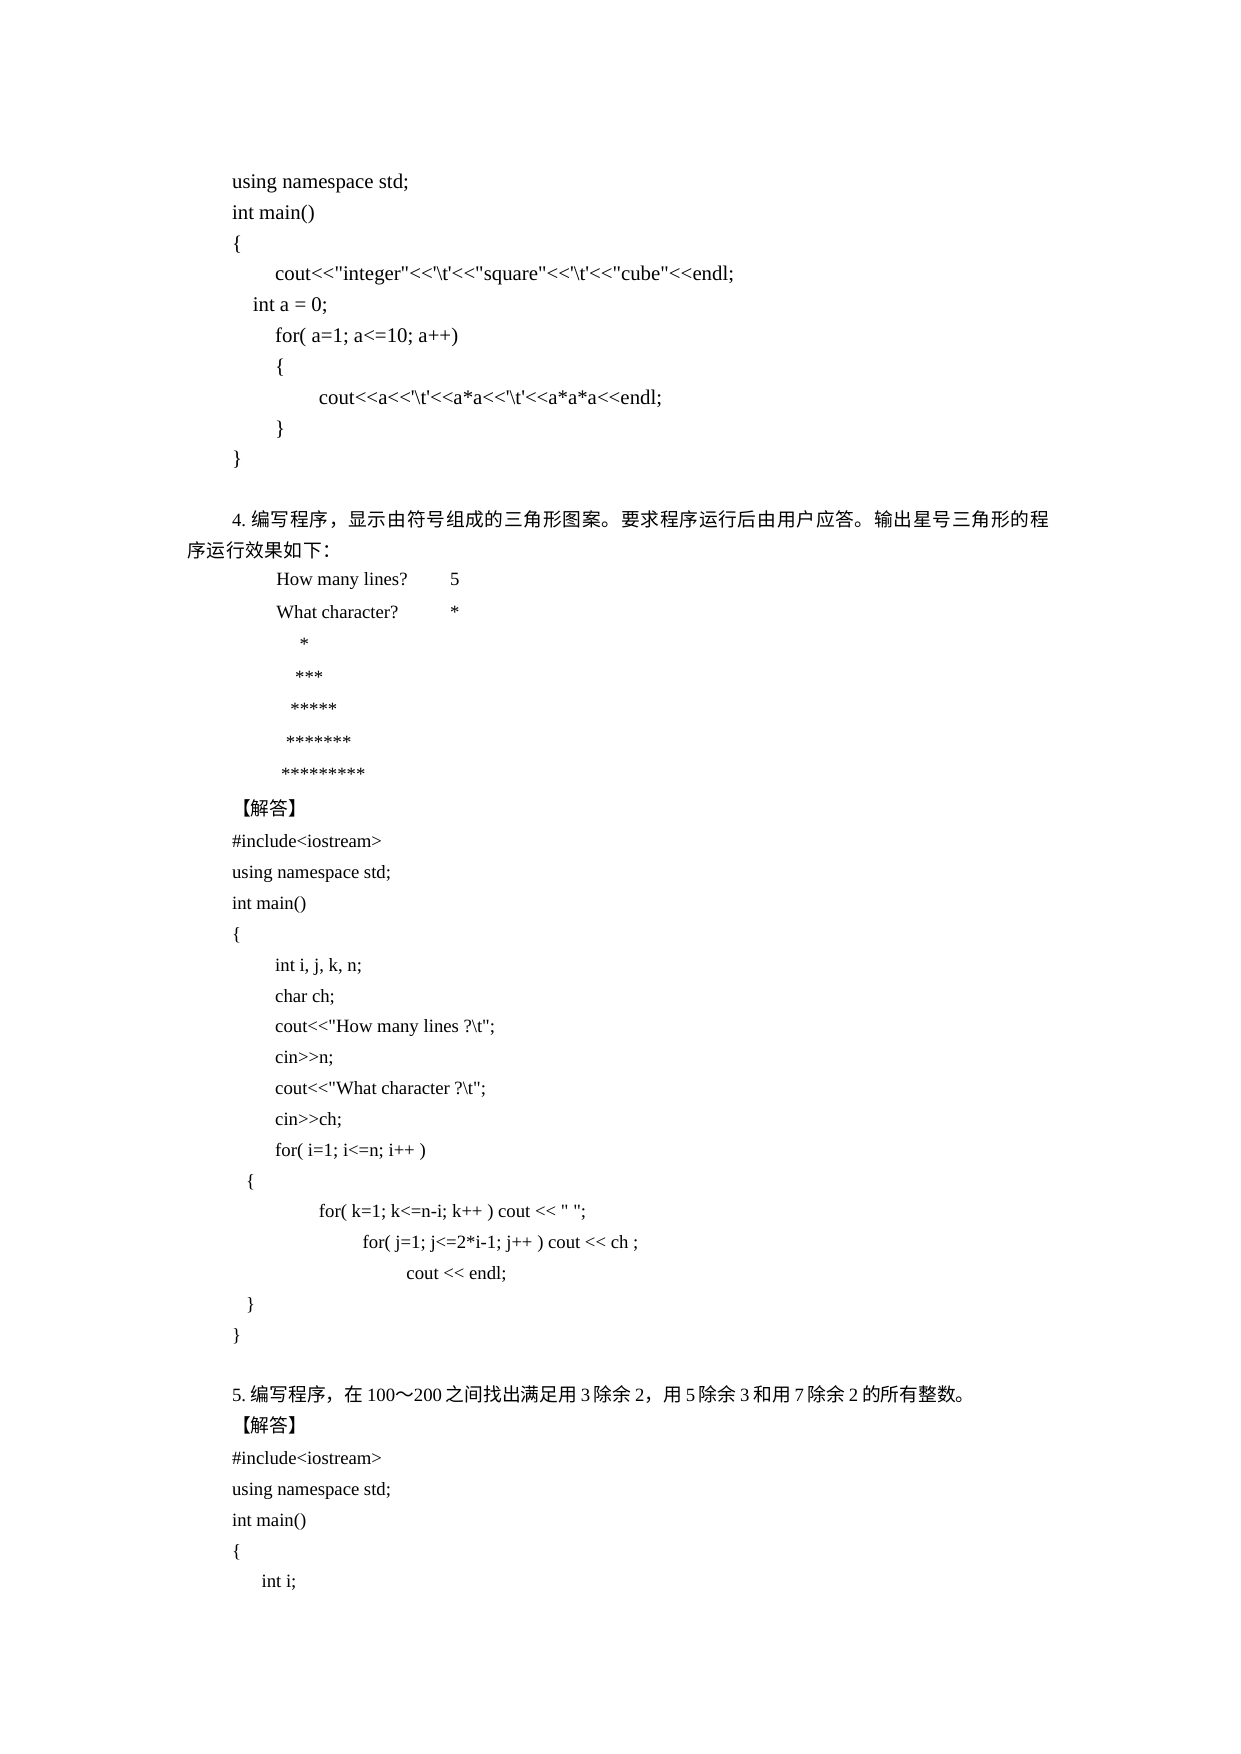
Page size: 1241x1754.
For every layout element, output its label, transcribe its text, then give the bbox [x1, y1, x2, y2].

text { [232, 1530, 1053, 1561]
text using namespace std; [232, 1469, 1053, 1499]
text What character? * [187, 595, 1053, 628]
text int i, j, k, n; [232, 944, 1053, 975]
text int main() [232, 883, 1053, 914]
text int i; [232, 1561, 1053, 1592]
text cin>>n; [232, 1037, 1053, 1068]
text cout<<"What character ?\t"; [232, 1068, 1053, 1099]
text } [232, 409, 1053, 439]
text ******* [187, 725, 1053, 758]
text { [232, 347, 1053, 378]
text cout << endl; [232, 1253, 1053, 1284]
text using namespace std; [232, 162, 1053, 193]
text How many lines? 5 [187, 563, 1053, 595]
text * [187, 628, 1053, 660]
text *** [187, 660, 1053, 693]
text ********* [187, 758, 1053, 790]
text for( i=1; i<=n; i++ ) [232, 1129, 1053, 1160]
text char ch; [232, 975, 1053, 1006]
text for( j=1; j<=2*i-1; j++ ) cout << ch ; [232, 1222, 1053, 1253]
text int main() [232, 1499, 1053, 1530]
text cout<<a<<'\t'<<a*a<<'\t'<<a*a*a<<endl; [232, 378, 1053, 409]
text { [232, 224, 1053, 254]
text ***** [187, 693, 1053, 725]
text cin>>ch; [232, 1099, 1053, 1129]
text } [232, 1314, 1053, 1345]
text } [232, 439, 1053, 470]
text int main() [232, 193, 1053, 224]
text cout<<"integer"<<'\t'<<"square"<<'\t'<<"cube"<<endl; [232, 254, 1053, 285]
text } [232, 1284, 1053, 1314]
text int a = 0; [232, 285, 1053, 316]
text 【解答】 [232, 1407, 1053, 1438]
text 4. 编写程序，显示由符号组成的三角形图案。要求程序运行后由用户应答。输出星号三角形的程序运行效果如下： [187, 501, 1053, 563]
text #include<iostream> [232, 1438, 1053, 1469]
text cout<<"How many lines ?\t"; [232, 1006, 1053, 1037]
text for( k=1; k<=n-i; k++ ) cout << " "; [232, 1191, 1053, 1222]
text { [232, 914, 1053, 944]
text { [232, 1160, 1053, 1191]
text for( a=1; a<=10; a++) [232, 316, 1053, 347]
text #include<iostream> [232, 821, 1053, 852]
text 5. 编写程序，在100～200之间找出满足用3除余2，用5除余3和用7除余2的所有整数。 [187, 1376, 1053, 1407]
text using namespace std; [232, 852, 1053, 883]
text 【解答】 [232, 790, 1053, 821]
